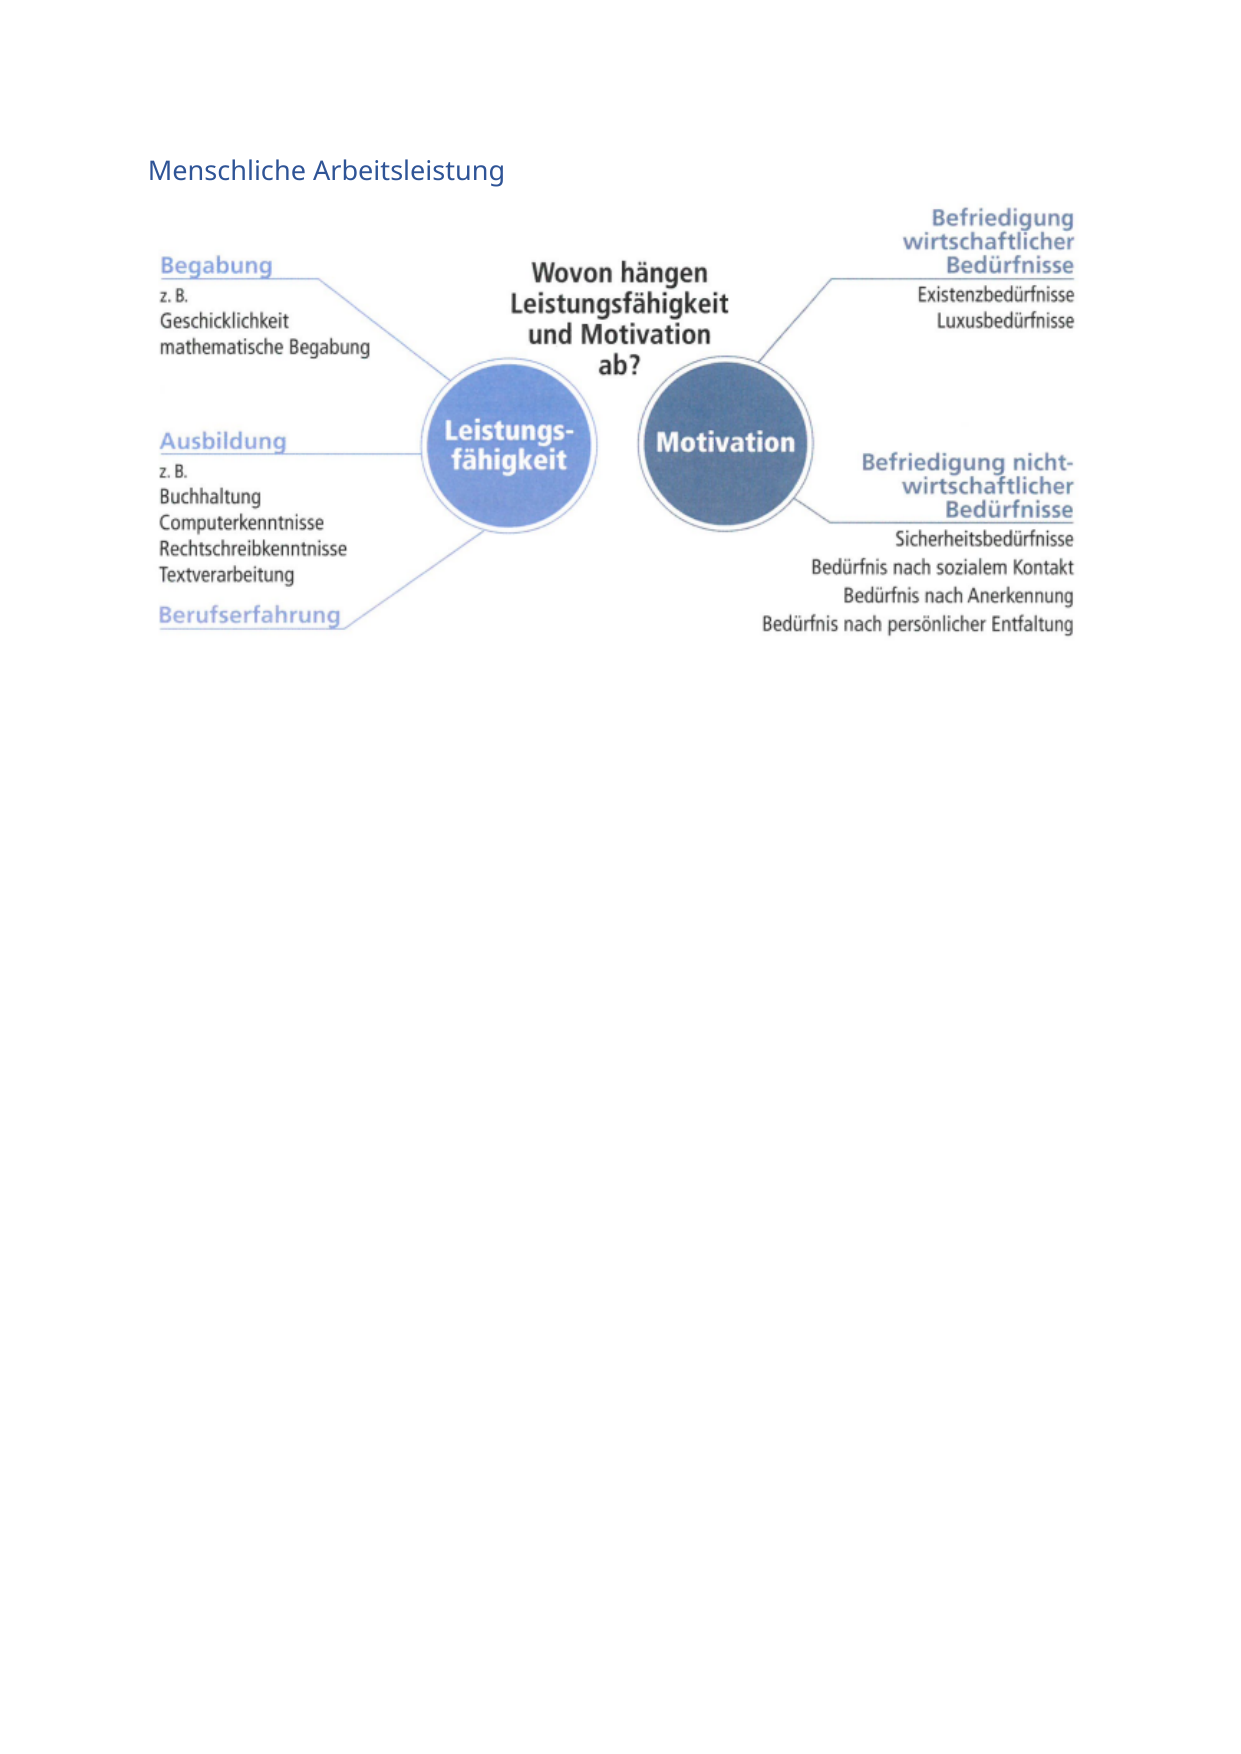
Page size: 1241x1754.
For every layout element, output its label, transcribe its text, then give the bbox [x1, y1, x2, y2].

subtitle Menschliche Arbeitsleistung [148, 152, 1093, 189]
picture [147, 195, 1093, 663]
